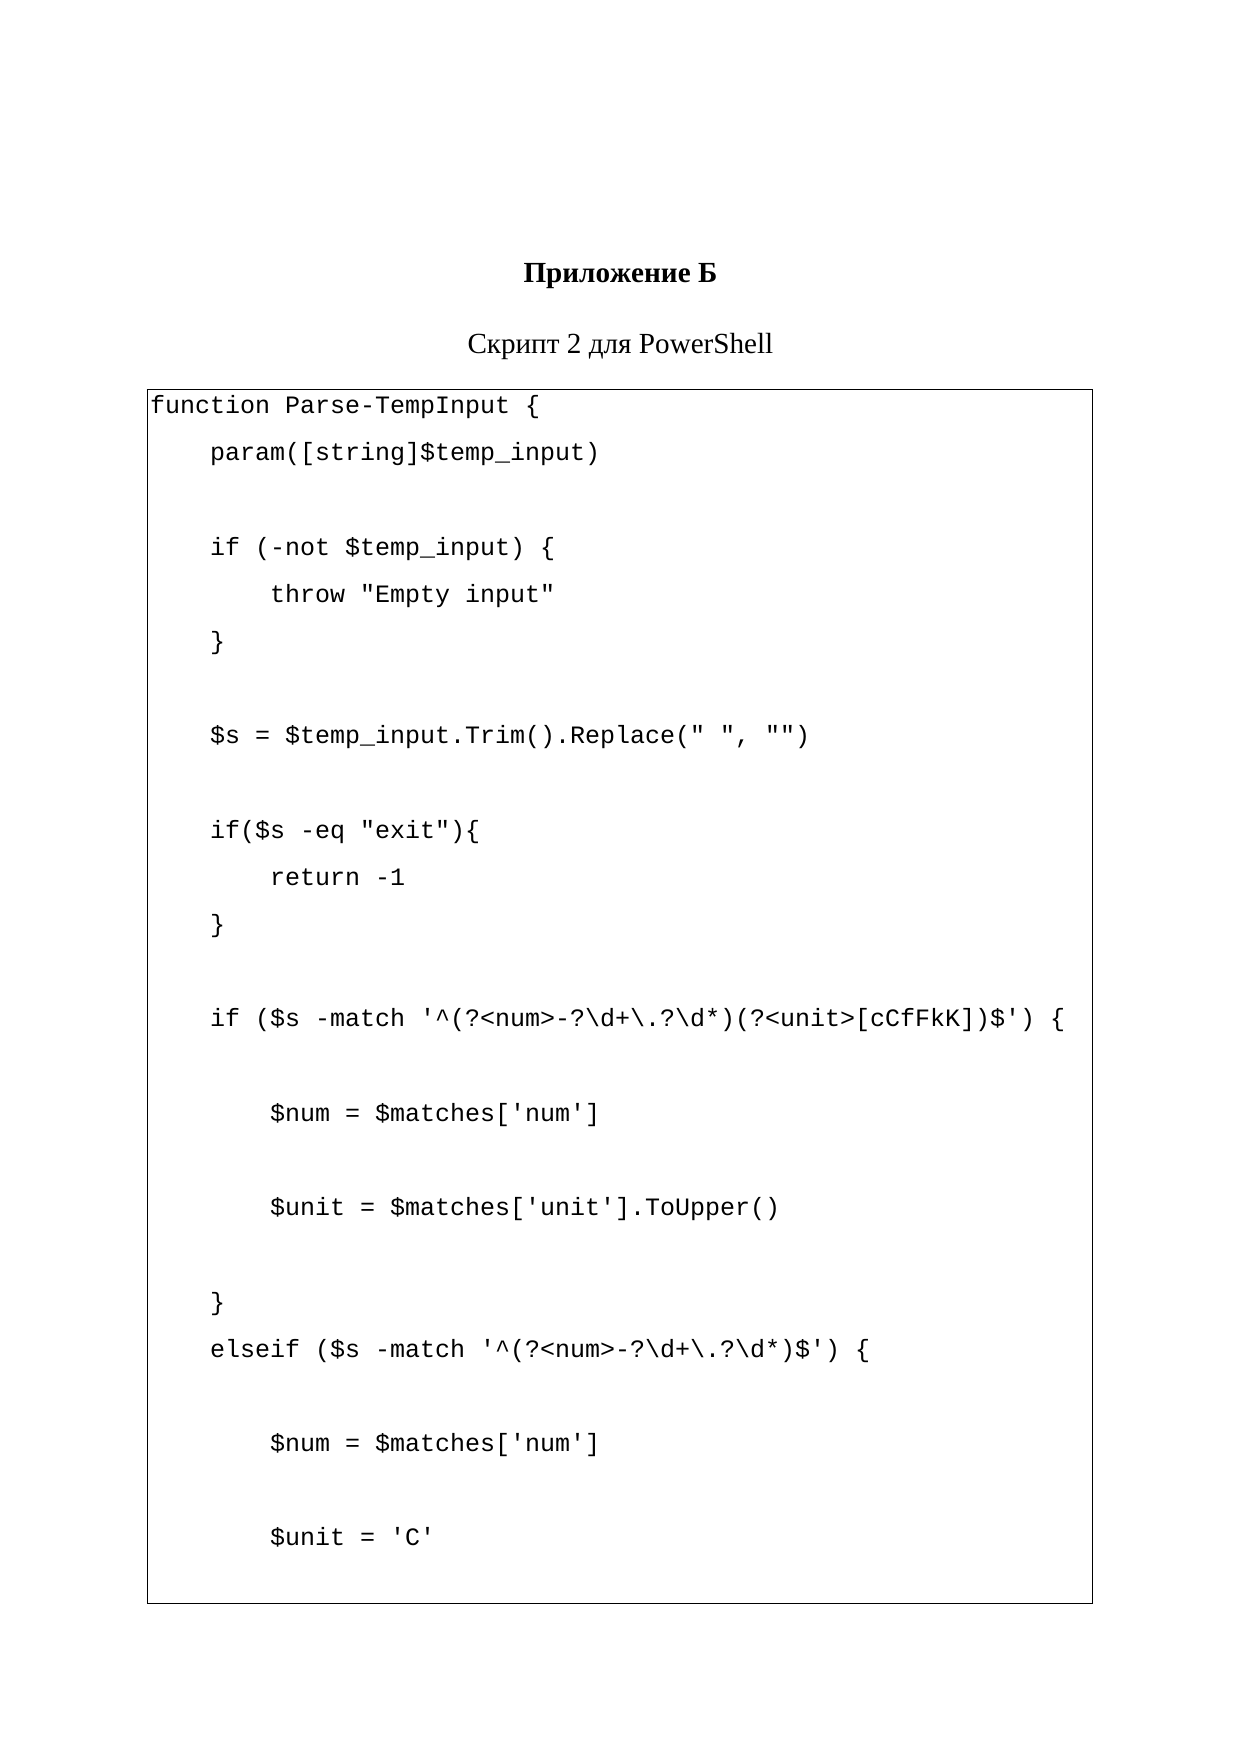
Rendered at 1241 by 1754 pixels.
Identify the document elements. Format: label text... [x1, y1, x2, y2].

text return -1 [148, 861, 1092, 893]
text function Parse-TempInput { [148, 390, 1092, 421]
text $num = $matches['num'] [148, 1427, 1092, 1459]
text $num = $matches['num'] [148, 1097, 1092, 1129]
text param([string]$temp_input) [148, 437, 1092, 468]
text if($s -eq "exit"){ [148, 814, 1092, 846]
text $unit = 'C' [148, 1522, 1092, 1553]
text } [148, 908, 1092, 940]
text $unit = $matches['unit'].ToUpper() [148, 1192, 1092, 1223]
text throw "Empty input" [148, 578, 1092, 609]
text if (-not $temp_input) { [148, 531, 1092, 562]
text Приложение Б [150, 256, 1090, 289]
text Скрипт 2 для PowerShell [150, 327, 1090, 360]
text if ($s -match '^(?<num>-?\d+\.?\d*)(?<unit>[cCfFkK])$') { [148, 1003, 1092, 1034]
text } [148, 1286, 1092, 1317]
text $s = $temp_input.Trim().Replace(" ", "") [148, 720, 1092, 751]
text } [148, 625, 1092, 657]
text elseif ($s -match '^(?<num>-?\d+\.?\d*)$') { [148, 1333, 1092, 1364]
